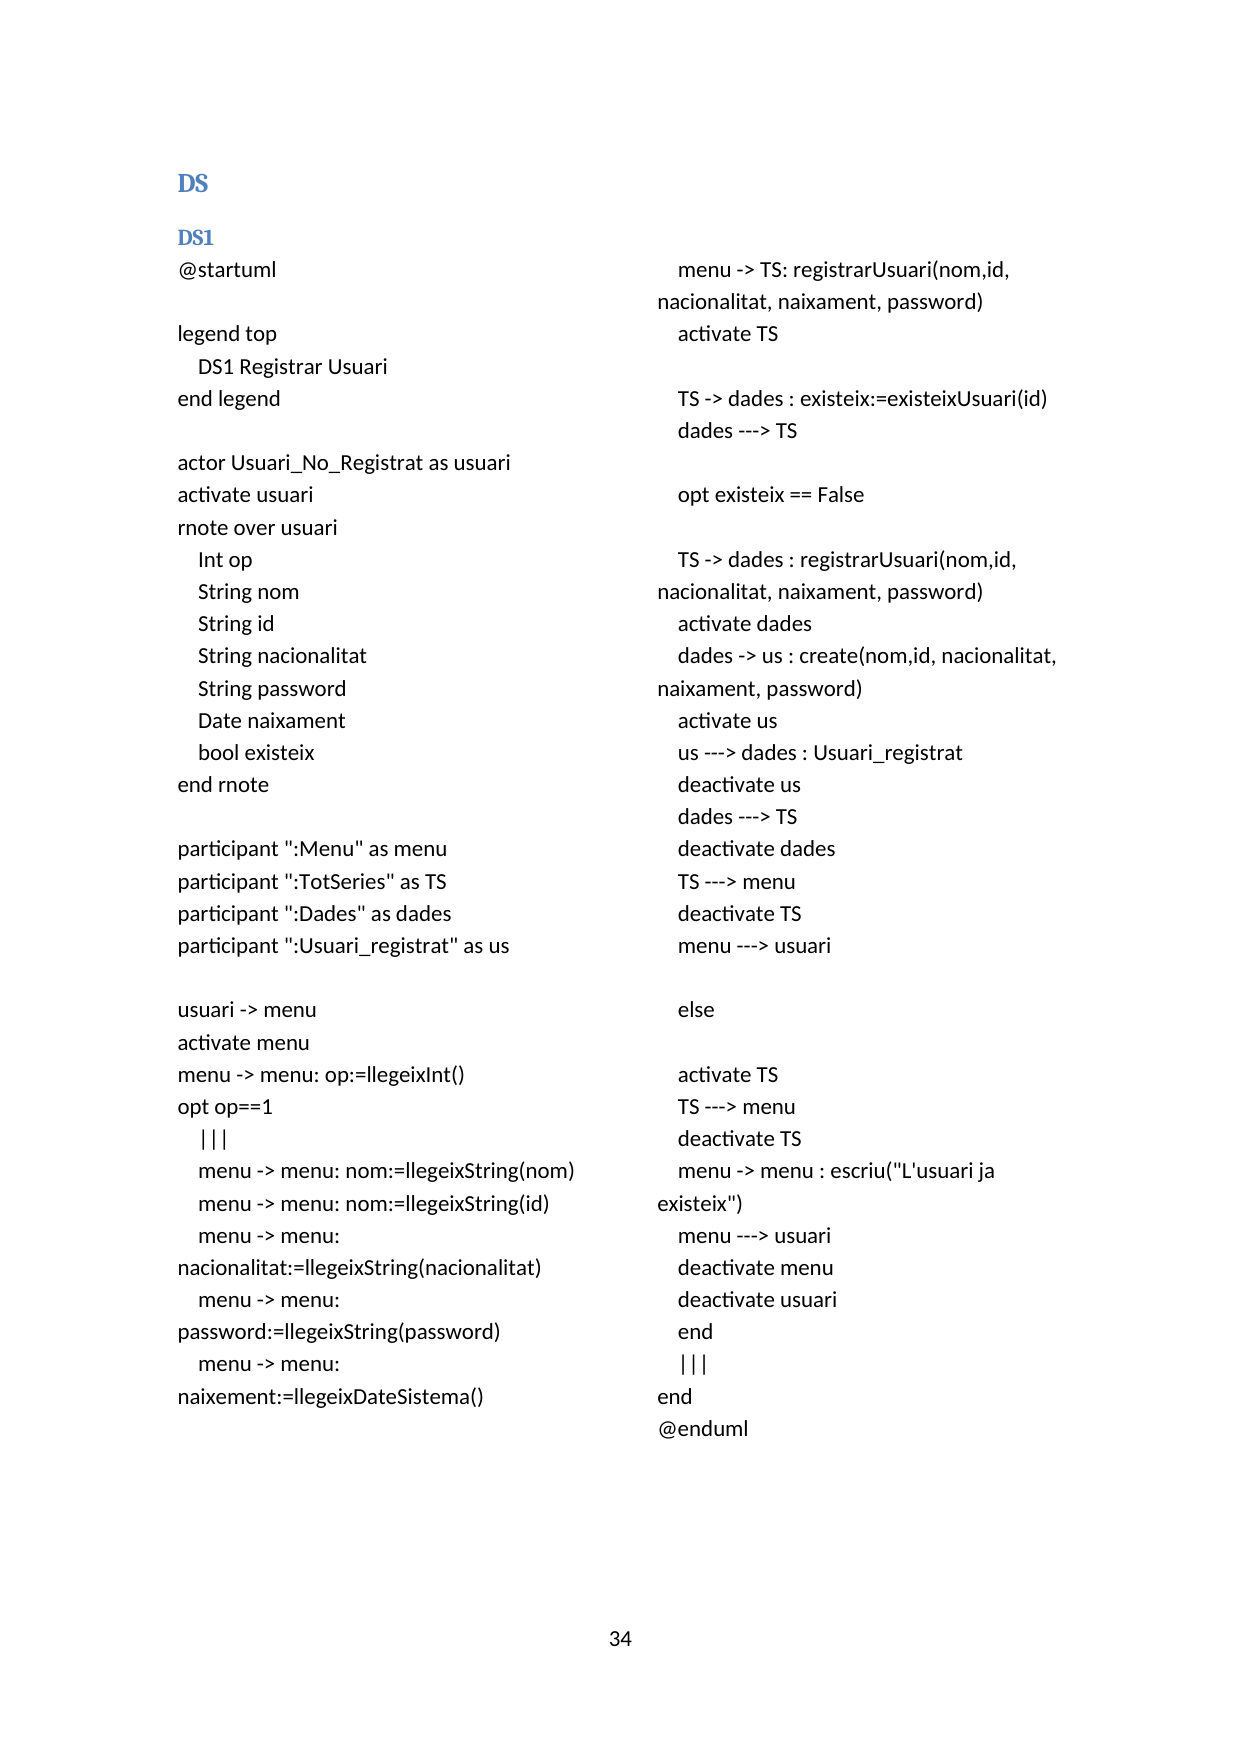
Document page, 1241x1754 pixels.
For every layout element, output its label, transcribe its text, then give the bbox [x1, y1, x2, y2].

text participant ":Usuari_registrat" as us [177, 931, 583, 959]
text String nom [177, 577, 583, 605]
text participant ":Dades" as dades [177, 899, 583, 927]
text dades ---> TS [657, 802, 1063, 830]
text menu -> TS: registrarUsuari(nom,id, nacionalitat, naixament, password) [657, 255, 1063, 315]
text activate usuari [177, 481, 583, 508]
text else [657, 996, 1063, 1023]
text String id [177, 609, 583, 637]
text opt op==1 [177, 1092, 583, 1120]
text participant ":TotSeries" as TS [177, 867, 583, 895]
text menu ---> usuari [657, 931, 1063, 959]
text dades ---> TS [657, 416, 1063, 444]
text end legend [177, 384, 583, 412]
subtitle DS1 [177, 225, 1063, 251]
text activate us [657, 706, 1063, 734]
text @startuml [177, 255, 583, 283]
subtitle DS [177, 168, 1063, 199]
text actor Usuari_No_Registrat as usuari [177, 448, 583, 476]
text opt existeix == False [657, 481, 1063, 508]
text menu -> menu: nom:=llegeixString(id) [177, 1189, 583, 1217]
text legend top [177, 319, 583, 348]
text deactivate menu [657, 1253, 1063, 1281]
text Date naixament [177, 706, 583, 734]
text activate menu [177, 1028, 583, 1056]
text activate dades [657, 609, 1063, 637]
text TS ---> menu [657, 1092, 1063, 1120]
text menu -> menu: nom:=llegeixString(nom) [177, 1156, 583, 1184]
text DS1 Registrar Usuari [177, 352, 583, 380]
text menu -> menu: password:=llegeixString(password) [177, 1285, 583, 1345]
text us ---> dades : Usuari_registrat [657, 738, 1063, 766]
text usuari -> menu [177, 996, 583, 1023]
text TS -> dades : registrarUsuari(nom,id, nacionalitat, naixament, password) [657, 545, 1063, 605]
text menu -> menu: op:=llegeixInt() [177, 1060, 583, 1088]
text participant ":Menu" as menu [177, 834, 583, 863]
text deactivate TS [657, 1124, 1063, 1152]
text rnote over usuari [177, 513, 583, 541]
text deactivate dades [657, 834, 1063, 863]
text end rnote [177, 770, 583, 798]
text end [657, 1317, 1063, 1345]
text dades -> us : create(nom,id, nacionalitat, naixament, password) [657, 641, 1063, 702]
text ||| [657, 1349, 1063, 1378]
text activate TS [657, 1060, 1063, 1088]
text String nacionalitat [177, 641, 583, 669]
text menu -> menu: naixement:=llegeixDateSistema() [177, 1349, 583, 1410]
text TS -> dades : existeix:=existeixUsuari(id) [657, 384, 1063, 412]
text String password [177, 674, 583, 702]
text menu -> menu: nacionalitat:=llegeixString(nacionalitat) [177, 1221, 583, 1281]
text @enduml [657, 1414, 1063, 1442]
text menu ---> usuari [657, 1221, 1063, 1249]
text ||| [177, 1124, 583, 1152]
text bool existeix [177, 738, 583, 766]
text deactivate TS [657, 899, 1063, 927]
text end [657, 1382, 1063, 1410]
text deactivate usuari [657, 1285, 1063, 1313]
text deactivate us [657, 770, 1063, 798]
text Int op [177, 545, 583, 573]
text menu -> menu : escriu("L'usuari ja existeix") [657, 1156, 1063, 1217]
text activate TS [657, 319, 1063, 348]
text TS ---> menu [657, 867, 1063, 895]
